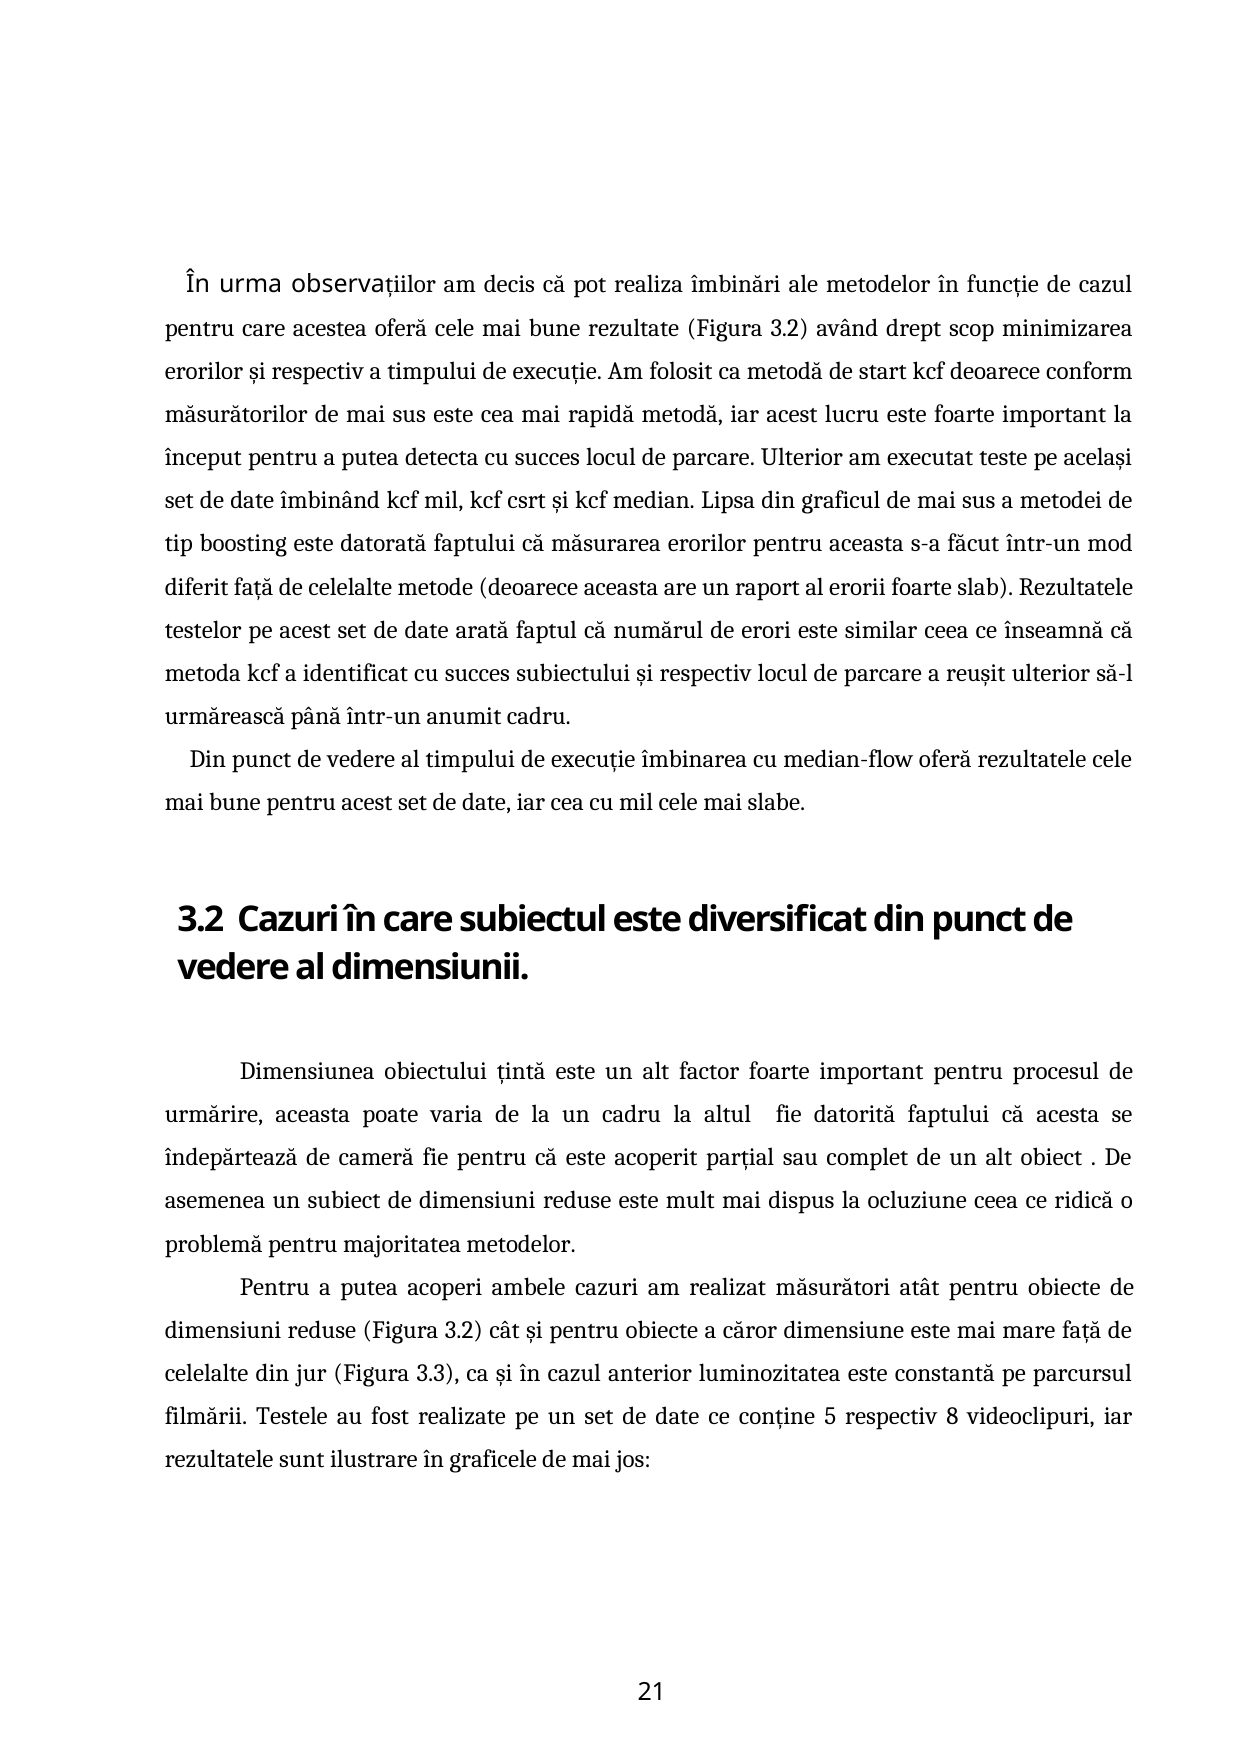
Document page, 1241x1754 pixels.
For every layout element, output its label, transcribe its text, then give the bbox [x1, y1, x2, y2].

text Dimensiunea obiectului țintă este un alt factor foarte important pentru procesul de urmărire, aceasta poate varia de la un cadru la altul fie datorită faptului că acesta se îndepărtează de cameră fie pentru că este acoperit parțial sau complet de un alt obiect . De asemenea un subiect de dimensiuni reduse este mult mai dispus la ocluziune ceea ce ridică o problemă pentru majoritatea metodelor. [164, 1057, 1134, 1258]
text Pentru a putea acoperi ambele cazuri am realizat măsurători atât pentru obiecte de dimensiuni reduse (Figura 3.2) cât și pentru obiecte a căror dimensiune este mai mare față de celelalte din jur (Figura 3.3), ca și în cazul anterior luminozitatea este constantă pe parcursul filmării. Testele au fost realizate pe un set de date ce conține 5 respectiv 8 videoclipuri, iar rezultatele sunt ilustrare în graficele de mai jos: [164, 1273, 1134, 1474]
text În urma observațiilor am decis că pot realiza îmbinări ale metodelor în funcție de cazul pentru care acestea oferă cele mai bune rezultate (Figura 3.2) având drept scop minimizarea erorilor și respectiv a timpului de execuție. Am folosit ca metodă de start kcf deoarece conform măsurătorilor de mai sus este cea mai rapidă metodă, iar acest lucru este foarte important la început pentru a putea detecta cu succes locul de parcare. Ulterior am executat teste pe același set de date îmbinând kcf mil, kcf csrt și kcf median. Lipsa din graficul de mai sus a metodei de tip boosting este datorată faptului că măsurarea erorilor pentru aceasta s-a făcut într-un mod diferit față de celelalte metode (deoarece aceasta are un raport al erorii foarte slab). Rezultatele testelor pe acest set de date arată faptul că numărul de erori este similar ceea ce înseamnă că metoda kcf a identificat cu succes subiectului și respectiv locul de parcare a reușit ulterior să-l urmărească până într-un anumit cadru. [164, 265, 1134, 731]
text Din punct de vedere al timpului de execuție îmbinarea cu median-flow oferă rezultatele cele mai bune pentru acest set de date, iar cea cu mil cele mai slabe. [164, 745, 1134, 817]
subtitle 3.2 Cazuri în care subiectul este diversificat din punct de vedere al dimensiunii. [177, 893, 1134, 990]
